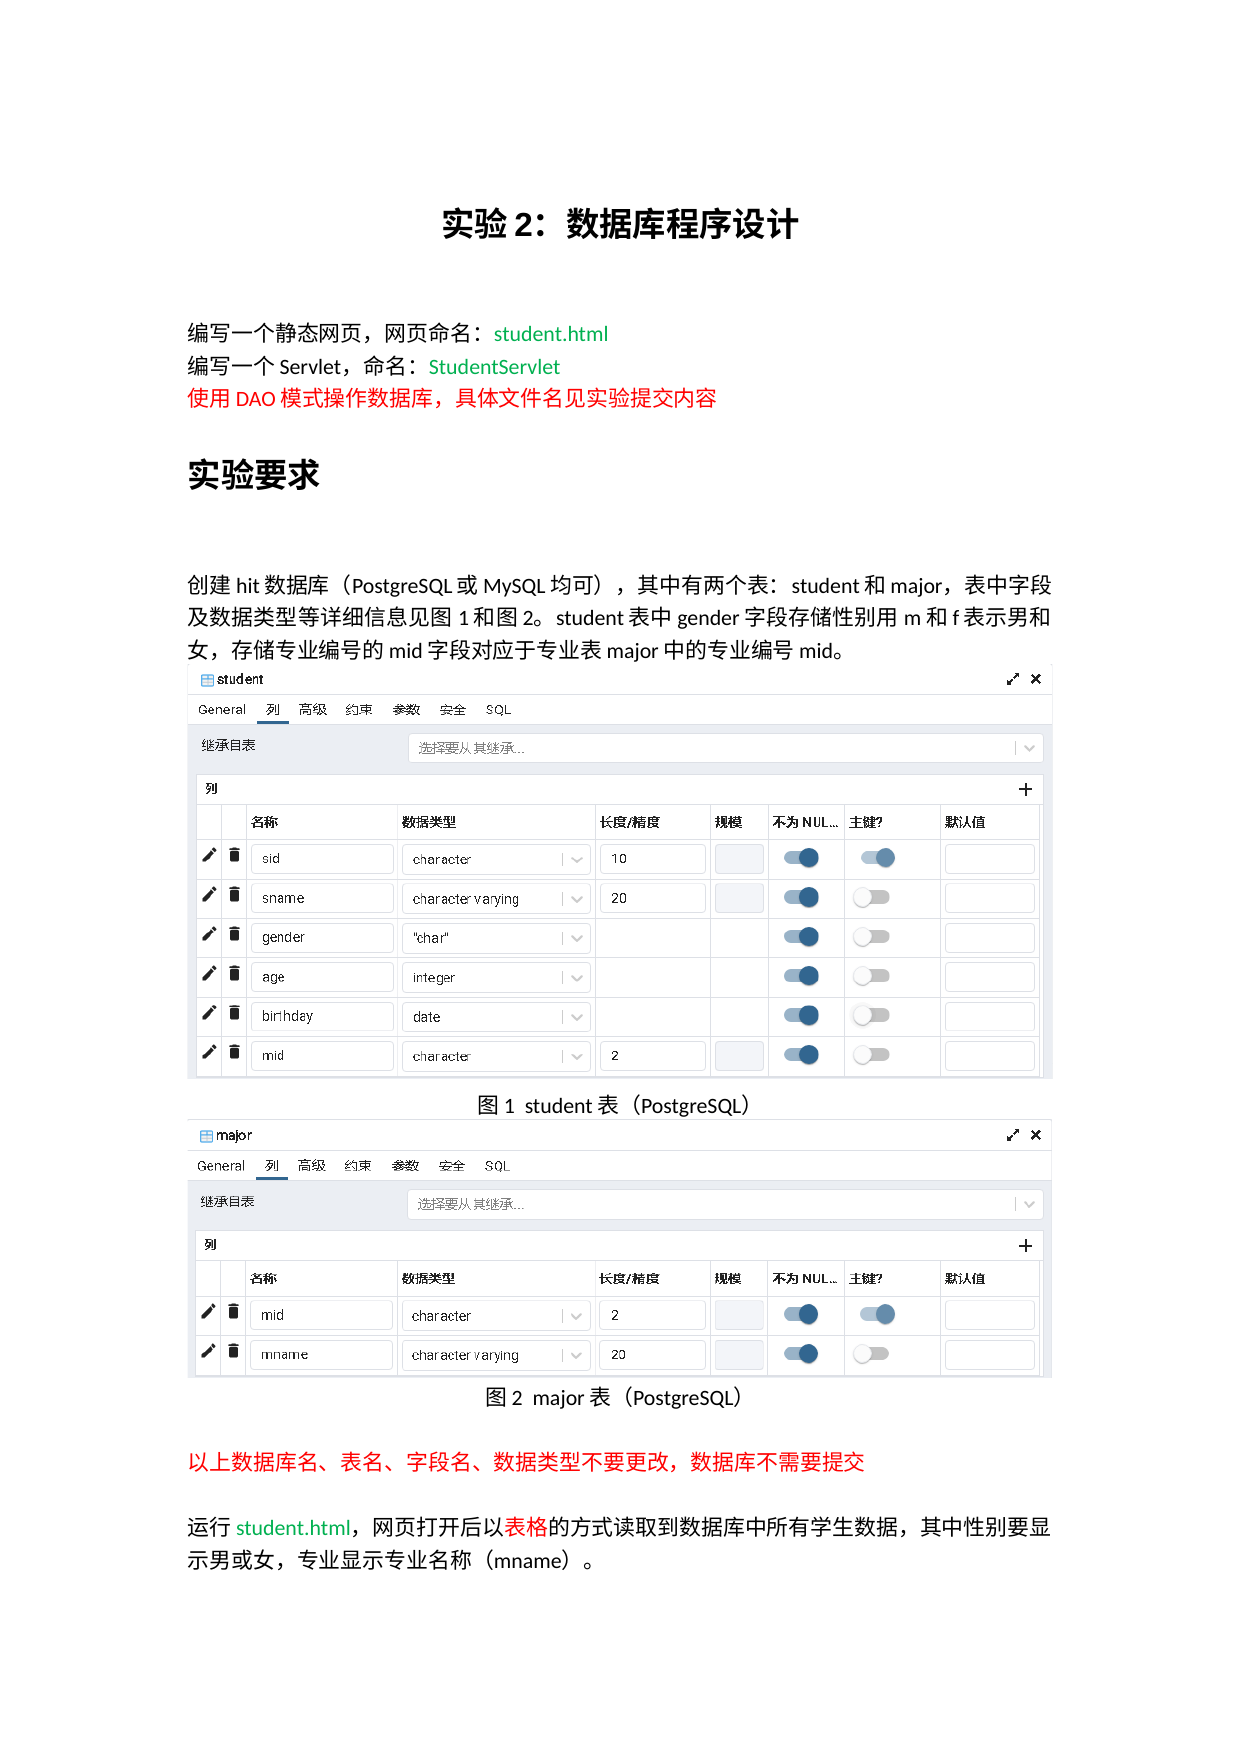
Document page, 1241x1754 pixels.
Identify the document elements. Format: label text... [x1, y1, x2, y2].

list 图2 major表（PostgreSQL） [187, 1380, 1053, 1412]
subtitle 实验要求 [187, 440, 1053, 505]
text 使用DAO模式操作数据库，具体文件名见实验提交内容 [187, 381, 1053, 413]
list 以上数据库名、表名、字段名、数据类型不要更改，数据库不需要提交 [187, 1445, 1053, 1477]
picture [187, 1119, 1052, 1378]
text 编写一个静态网页，网页命名：student.html [187, 316, 1053, 348]
list 创建hit数据库（PostgreSQL或MySQL均可），其中有两个表：student和major，表中字段及数据类型等详细信息见图1和图2。student表中gender字段存储性别用m和f表示男和女，存储专业编号的mid字段对应于专业表major中的专业编号mid。 [187, 567, 1053, 664]
subtitle 实验2：数据库程序设计 [187, 189, 1053, 254]
list 图1 student表（PostgreSQL） [187, 1087, 1053, 1120]
text 编写一个Servlet，命名：StudentServlet [187, 348, 1053, 381]
list 运行student.html，网页打开后以表格的方式读取到数据库中所有学生数据，其中性别要显示男或女，专业显示专业名称（mname）。 [187, 1510, 1053, 1575]
picture [187, 664, 1053, 1079]
